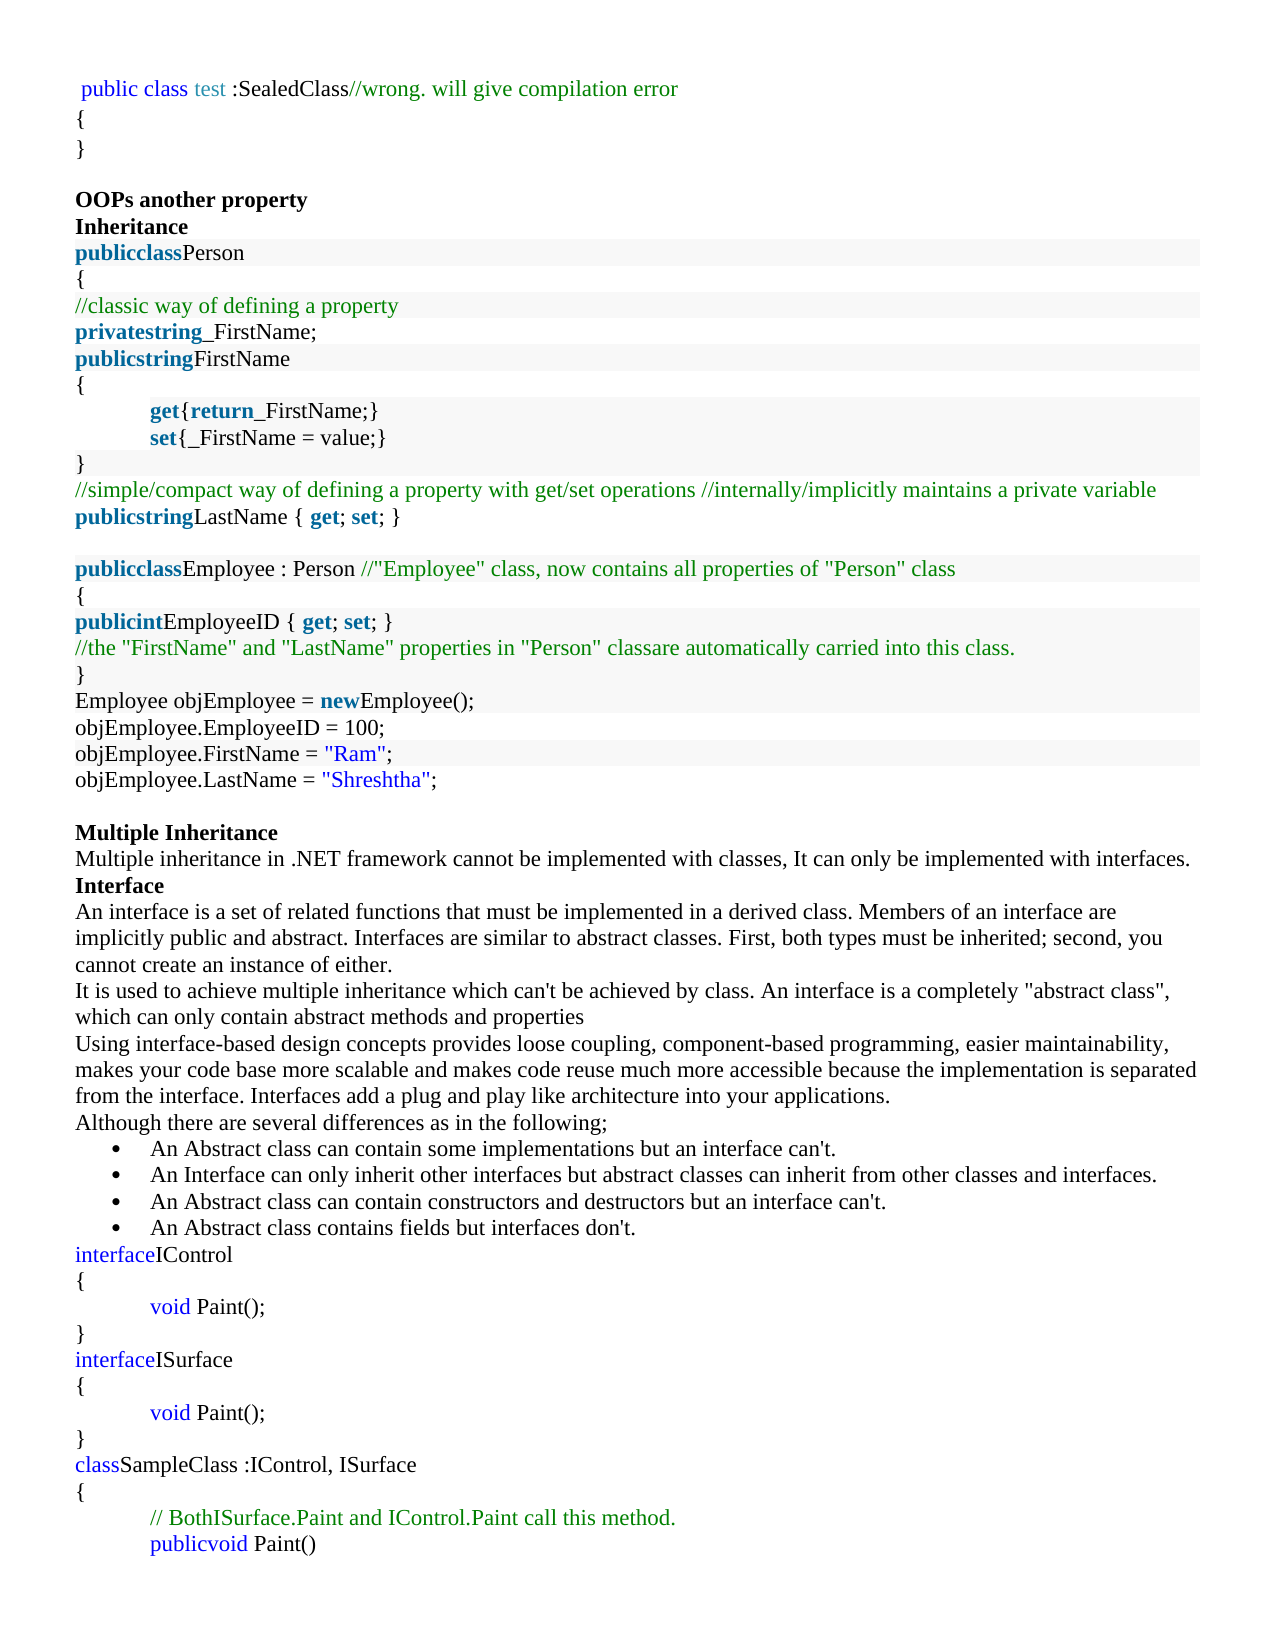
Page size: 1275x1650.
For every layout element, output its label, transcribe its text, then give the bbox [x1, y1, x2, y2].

list void Paint(); [150, 1399, 1200, 1425]
text interfaceIControl [75, 1241, 1200, 1267]
text //classic way of defining a property [75, 292, 1200, 318]
text set{_FirstName = value;} [150, 424, 1200, 450]
text } [75, 1425, 1200, 1451]
text public class test :SealedClass//wrong. will give compilation error { } [75, 75, 1200, 162]
text objEmployee.FirstName = "Ram"; [75, 740, 1200, 766]
text publicclassEmployee : Person //"Employee" class, now contains all properties of "Person" class [75, 555, 1200, 582]
list Multiple inheritance in .NET framework cannot be implemented with classes, It can only be implemented with interfaces. [75, 845, 1200, 872]
text { [75, 1372, 1200, 1399]
list An Interface can only inherit other interfaces but abstract classes can inherit from other classes and interfaces. [112, 1162, 1200, 1188]
text //the "FirstName" and "LastName" properties in "Person" classare automatically carried into this class. [75, 634, 1200, 661]
text } [75, 661, 1200, 687]
text objEmployee.EmployeeID = 100; [75, 713, 1200, 740]
list An Abstract class can contain constructors and destructors but an interface can't. [112, 1188, 1200, 1214]
text get{return_FirstName;} [150, 397, 1200, 424]
text { [75, 266, 1200, 292]
list Multiple Inheritance [75, 819, 1200, 845]
list publicstringLastName { get; set; } [75, 503, 1200, 529]
text { [75, 582, 1200, 608]
text Employee objEmployee = newEmployee(); [75, 687, 1200, 713]
list An Abstract class can contain some implementations but an interface can't. [112, 1135, 1200, 1162]
list Inheritance [75, 213, 1200, 239]
text } [75, 1320, 1200, 1346]
text { [75, 1267, 1200, 1293]
text interfaceISurface [75, 1346, 1200, 1372]
text { [75, 1478, 1200, 1504]
list It is used to achieve multiple inheritance which can't be achieved by class. An interface is a completely "abstract class", which can only contain abstract methods and properties [75, 977, 1200, 1030]
text { [75, 371, 1200, 397]
list OOPs another property [75, 186, 1200, 213]
list // BothISurface.Paint and IControl.Paint call this method. [150, 1504, 1200, 1531]
list Interface An interface is a set of related functions that must be implemented in a derived class. Members of an interface are implicitly public and abstract. Interfaces are similar to abstract classes. First, both types must be inherited; second, you cannot create an instance of either. [75, 872, 1200, 977]
list Although there are several differences as in the following; [75, 1109, 1200, 1135]
text } [75, 450, 1200, 476]
list An Abstract class contains fields but interfaces don't. [112, 1214, 1200, 1241]
text publicintEmployeeID { get; set; } [75, 608, 1200, 634]
list publicvoid Paint() [150, 1531, 1200, 1557]
list privatestring_FirstName; [75, 318, 1200, 344]
text publicclassPerson [75, 239, 1200, 266]
list Using interface-based design concepts provides loose coupling, component-based programming, easier maintainability, makes your code base more scalable and makes code reuse much more accessible because the implementation is separated from the interface. Interfaces add a plug and play like architecture into your applications. [75, 1030, 1200, 1109]
text //simple/compact way of defining a property with get/set operations //internally/implicitly maintains a private variable [75, 476, 1200, 503]
text publicstringFirstName [75, 344, 1200, 371]
text classSampleClass :IControl, ISurface [75, 1451, 1200, 1478]
text objEmployee.LastName = "Shreshtha"; [75, 766, 1200, 793]
list void Paint(); [150, 1293, 1200, 1320]
